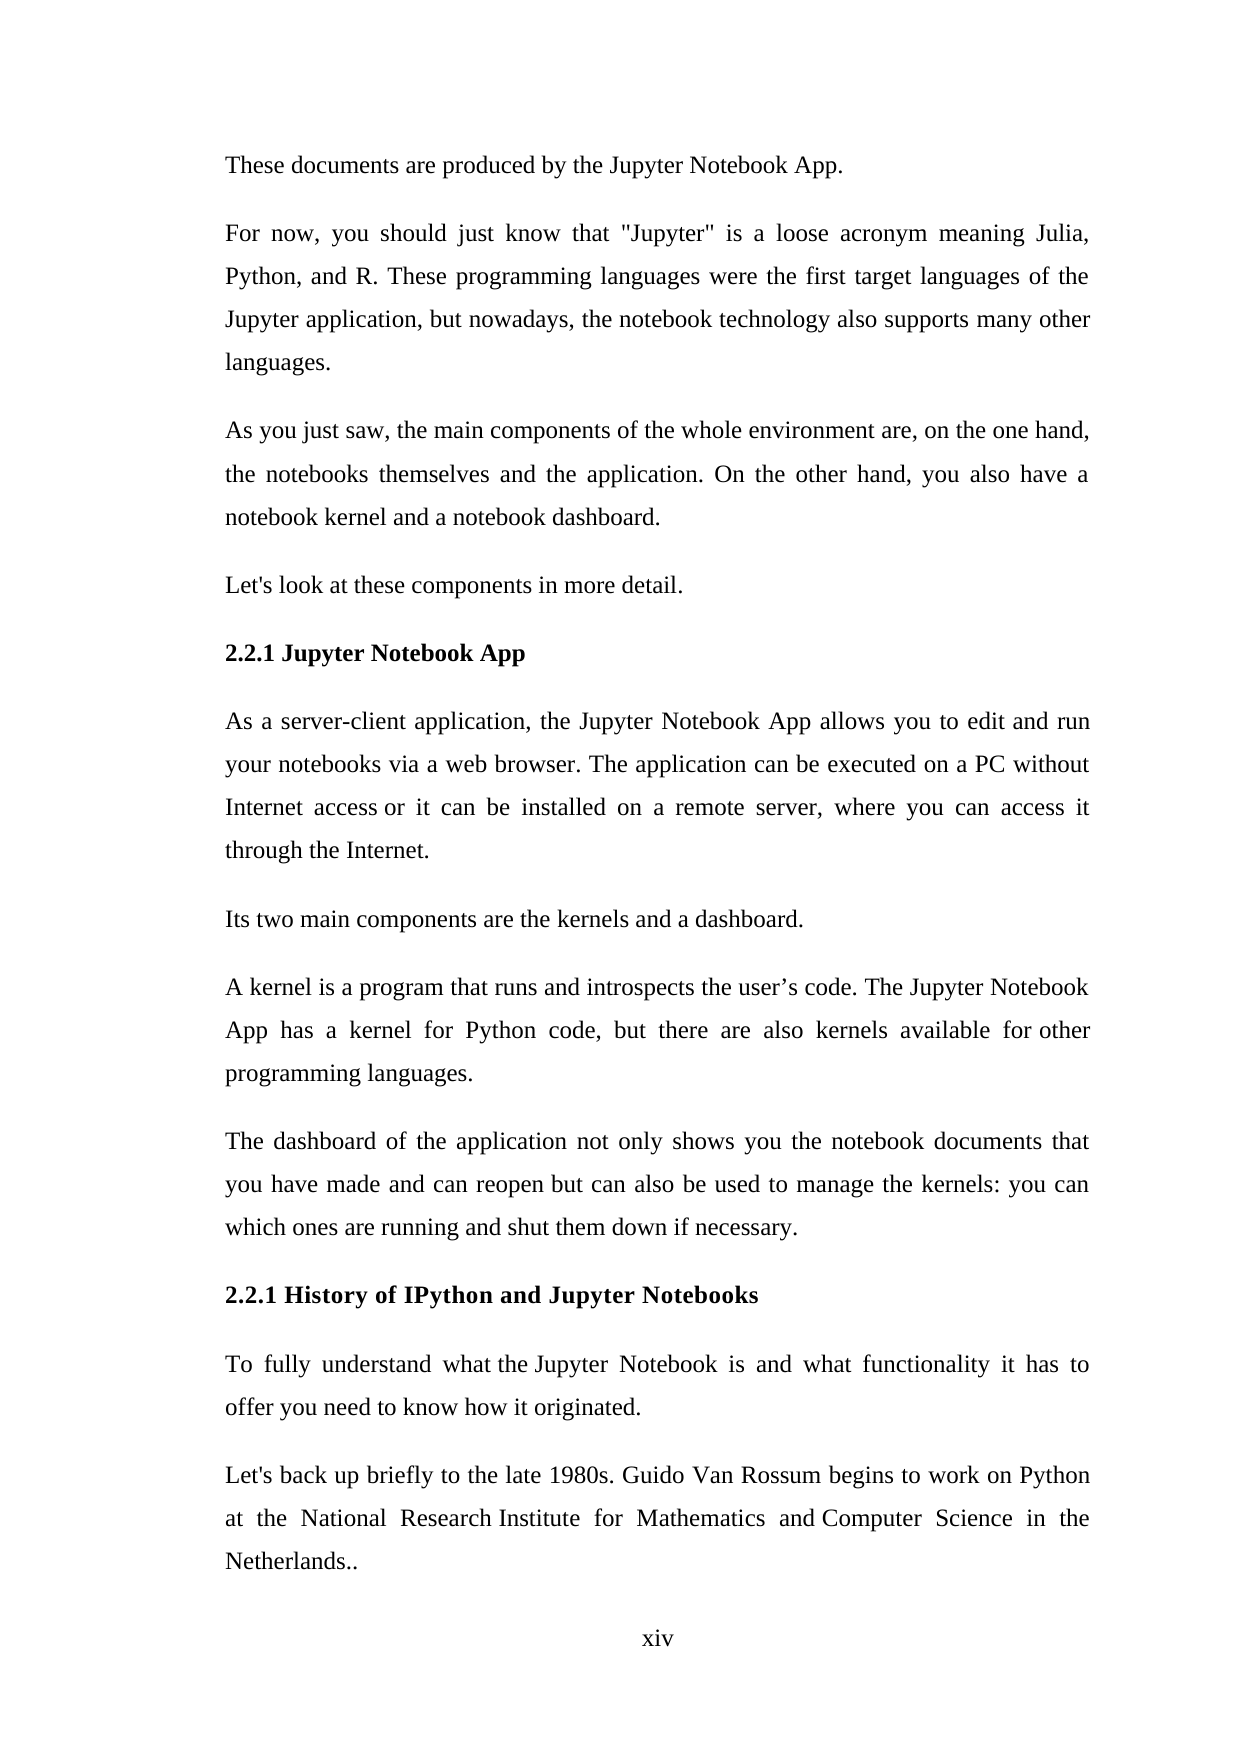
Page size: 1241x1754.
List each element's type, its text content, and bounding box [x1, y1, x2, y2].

text A kernel is a program that runs and introspects the user’s code. The Jupyter Notebook App has a kernel for Python code, but there are also kernels available for other programming languages. [225, 972, 1090, 1087]
text Its two main components are the kernels and a dashboard. [225, 904, 1090, 932]
text The dashboard of the application not only shows you the notebook documents that you have made and can reopen but can also be used to manage the kernels: you can which ones are running and shut them down if necessary. [225, 1126, 1090, 1241]
subtitle 2.2.1 Jupyter Notebook App [225, 638, 1090, 667]
subtitle 2.2.1 History of IPython and Jupyter Notebooks [225, 1281, 1090, 1309]
text Let's back up briefly to the late 1980s. Guido Van Rossum begins to work on Python at the National Research Institute for Mathematics and Computer Science in the Netherlands.. [225, 1460, 1090, 1575]
text Let's look at these components in more detail. [225, 570, 1090, 599]
text For now, you should just know that "Jupyter" is a loose acronym meaning Julia, Python, and R. These programming languages were the first target languages of the Jupyter application, but nowadays, the notebook technology also supports many other languages. [225, 218, 1090, 376]
text These documents are produced by the Jupyter Notebook App. [225, 150, 1090, 179]
text To fully understand what the Jupyter Notebook is and what functionality it has to offer you need to know how it originated. [225, 1349, 1090, 1421]
text As you just saw, the main components of the whole environment are, on the one hand, the notebooks themselves and the application. On the other hand, you also have a notebook kernel and a notebook dashboard. [225, 416, 1090, 531]
text As a server-client application, the Jupyter Notebook App allows you to edit and run your notebooks via a web browser. The application can be executed on a PC without Internet access or it can be installed on a remote server, where you can access it through the Internet. [225, 706, 1090, 864]
